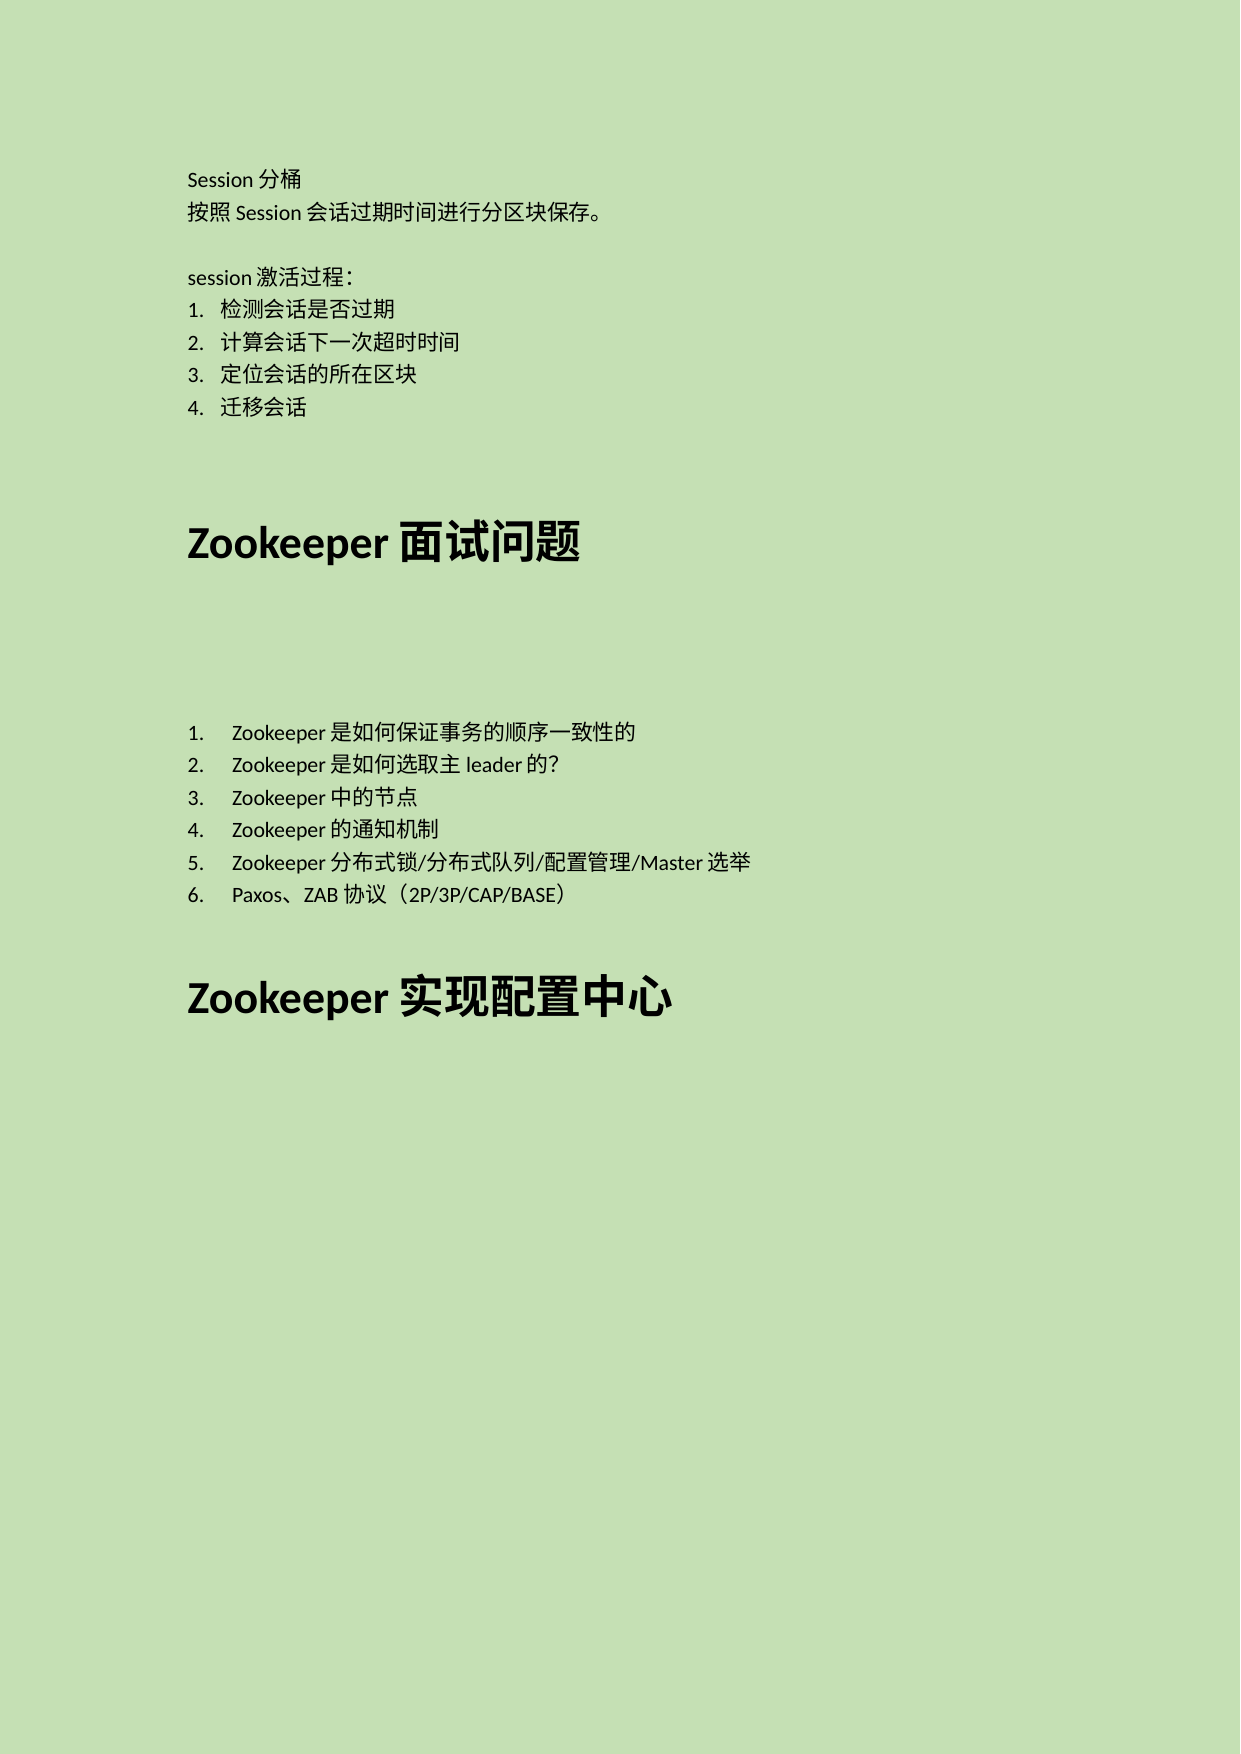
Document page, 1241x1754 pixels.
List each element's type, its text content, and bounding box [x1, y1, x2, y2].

list 检测会话是否过期 [187, 292, 1053, 324]
list 迁移会话 [187, 389, 1053, 422]
list Paxos、ZAB协议（2P/3P/CAP/BASE） [187, 877, 1053, 909]
list 按照Session会话过期时间进行分区块保存。 [187, 194, 1053, 227]
subtitle Zookeeper面试问题 [187, 490, 1053, 587]
subtitle Zookeeper实现配置中心 [187, 945, 1053, 1042]
list 定位会话的所在区块 [187, 357, 1053, 389]
list Zookeeper是如何选取主leader的？ [187, 747, 1053, 779]
list Session分桶 [187, 162, 1053, 194]
list Zookeeper分布式锁/分布式队列/配置管理/Master选举 [187, 844, 1053, 877]
list Zookeeper中的节点 [187, 779, 1053, 812]
list 计算会话下一次超时时间 [187, 324, 1053, 357]
list Zookeeper是如何保证事务的顺序一致性的 [187, 714, 1053, 747]
list Zookeeper的通知机制 [187, 812, 1053, 844]
text session激活过程： [187, 259, 1053, 292]
